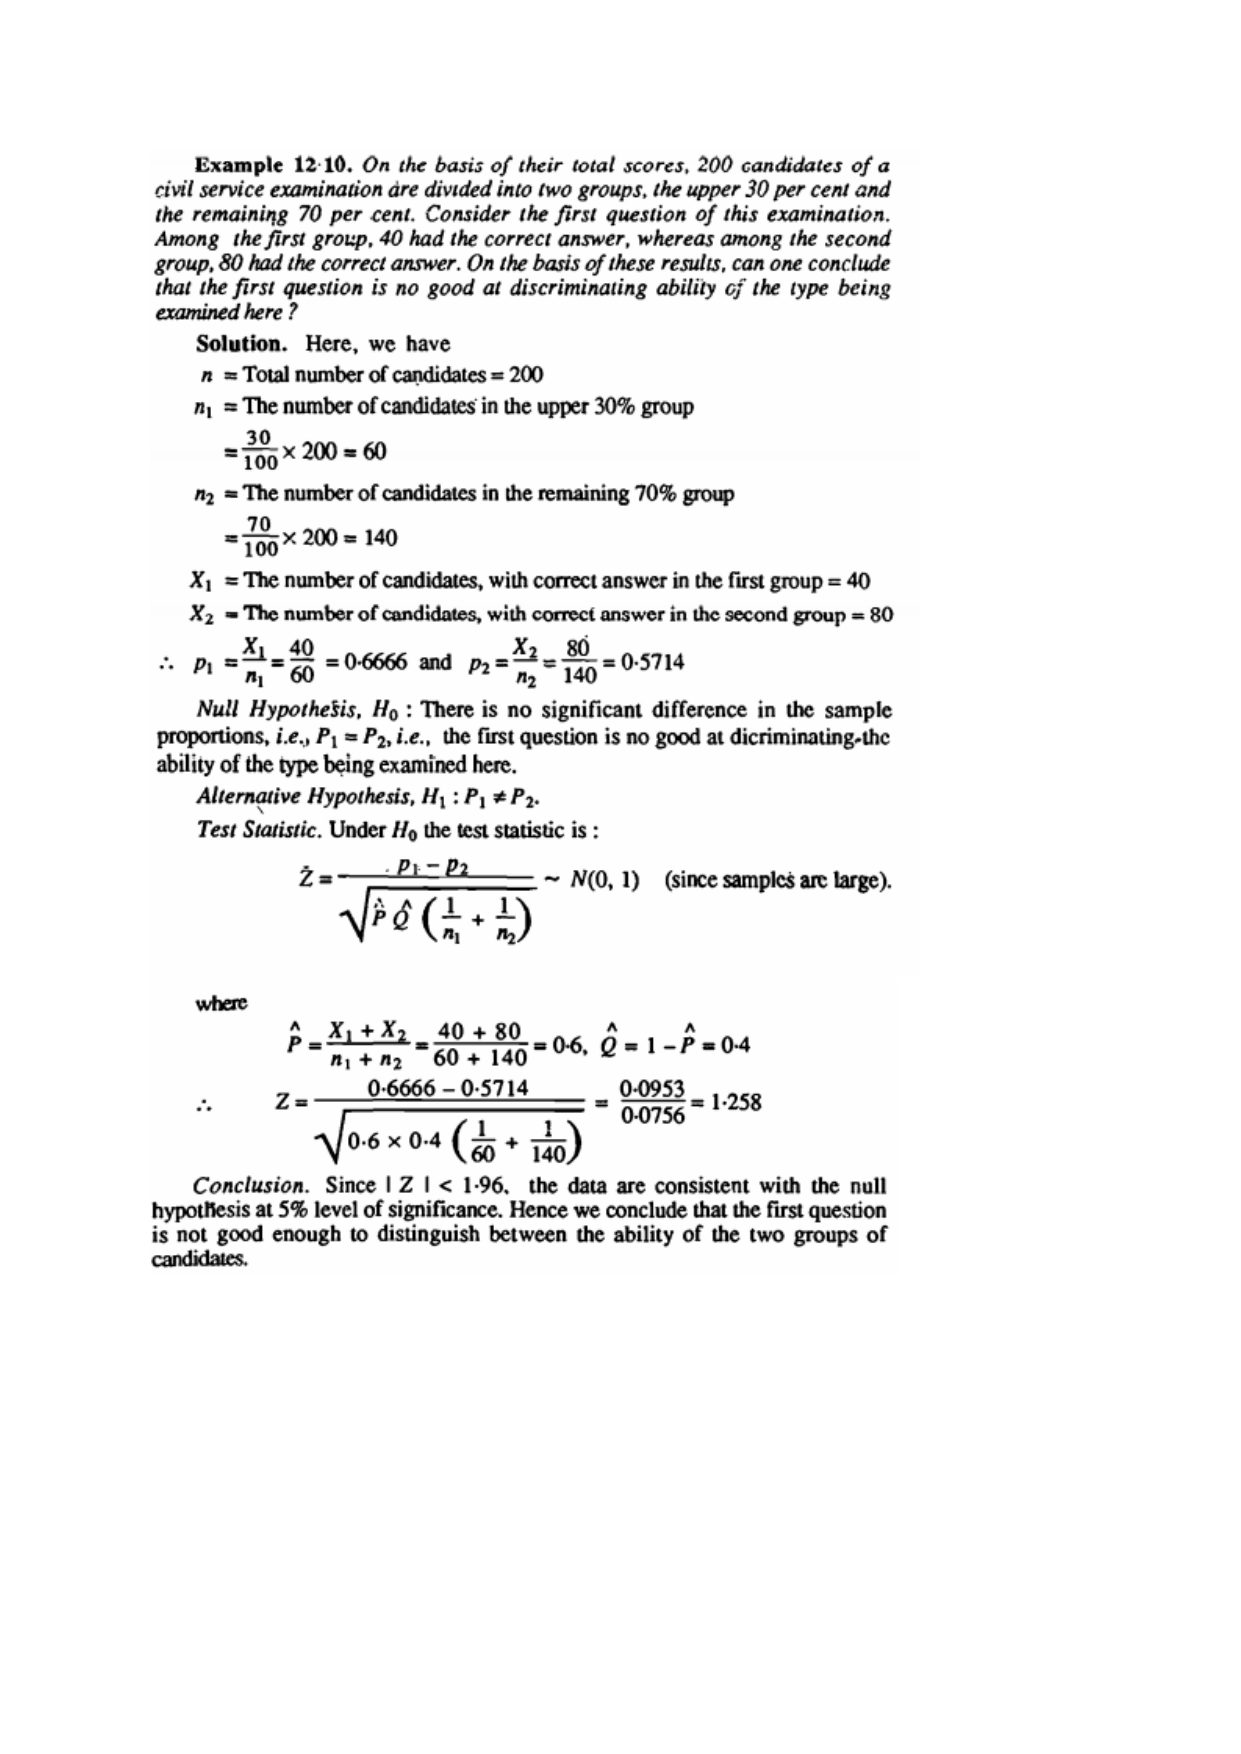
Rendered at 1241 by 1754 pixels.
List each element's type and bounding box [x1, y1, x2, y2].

picture [150, 978, 899, 1276]
picture [150, 150, 921, 977]
